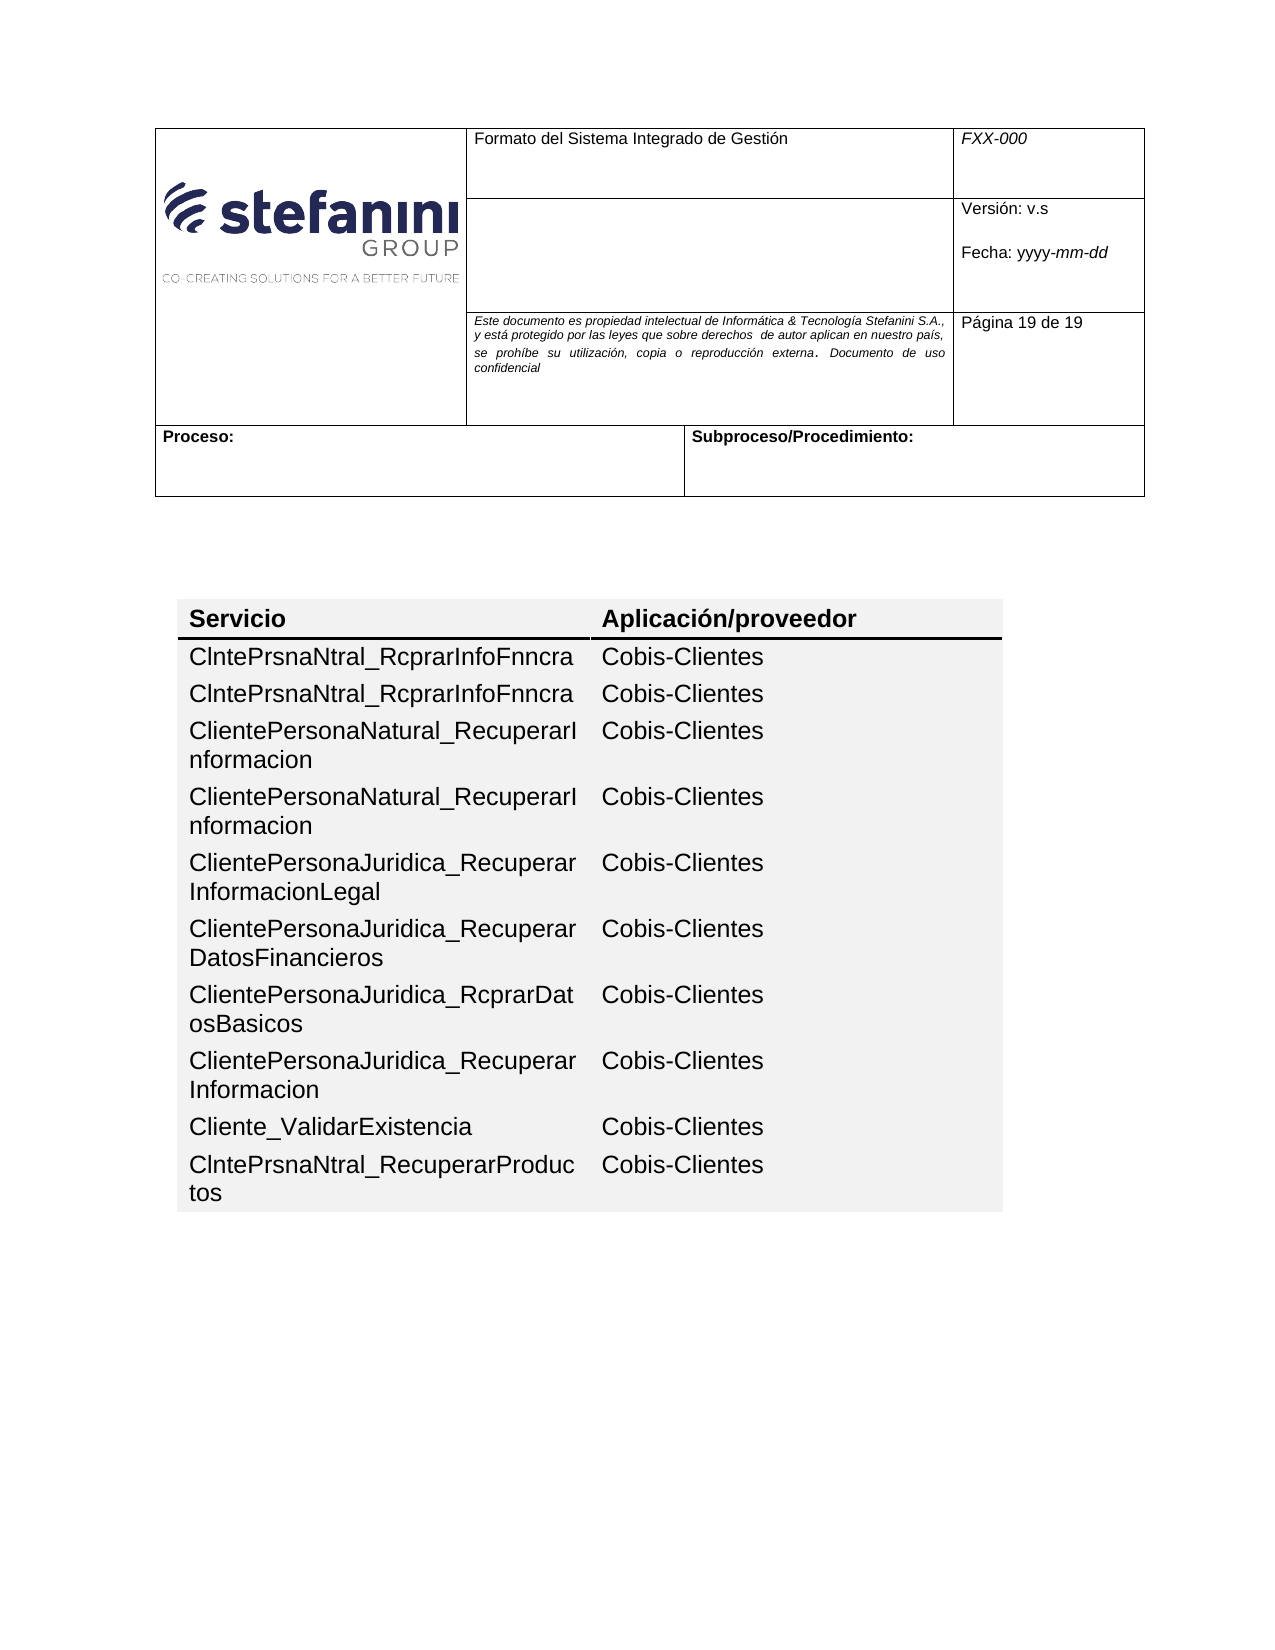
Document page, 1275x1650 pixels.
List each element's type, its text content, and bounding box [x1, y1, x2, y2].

table_cell Cobis-Clientes [591, 1109, 1002, 1145]
table_header Aplicación/proveedor [591, 600, 1002, 637]
table_cell Cobis-Clientes [591, 778, 1002, 843]
table_cell ClntePrsnaNtral_RecuperarProductos [178, 1146, 590, 1211]
table_cell Cobis-Clientes [591, 675, 1002, 711]
table_cell Cliente_ValidarExistencia [178, 1109, 590, 1145]
table_cell Cobis-Clientes [591, 910, 1002, 975]
table_cell Cobis-Clientes [591, 640, 1002, 674]
table_header Servicio [178, 600, 590, 637]
table_cell Cobis-Clientes [591, 1043, 1002, 1107]
table_cell ClientePersonaJuridica_RecuperarInformacionLegal [178, 844, 590, 909]
table_cell ClntePrsnaNtral_RcprarInfoFnncra [178, 640, 590, 674]
table_cell Cobis-Clientes [591, 712, 1002, 777]
picture [162, 182, 460, 286]
table_cell ClntePrsnaNtral_RcprarInfoFnncra [178, 675, 590, 711]
table_cell Cobis-Clientes [591, 844, 1002, 909]
table_cell ClientePersonaJuridica_RecuperarInformacion [178, 1043, 590, 1107]
table_cell Cobis-Clientes [591, 976, 1002, 1041]
table_cell ClientePersonaJuridica_RcprarDatosBasicos [178, 976, 590, 1041]
table_cell ClientePersonaNatural_RecuperarInformacion [178, 712, 590, 777]
table_cell ClientePersonaNatural_RecuperarInformacion [178, 778, 590, 843]
table_cell Cobis-Clientes [591, 1146, 1002, 1211]
table_cell ClientePersonaJuridica_RecuperarDatosFinancieros [178, 910, 590, 975]
